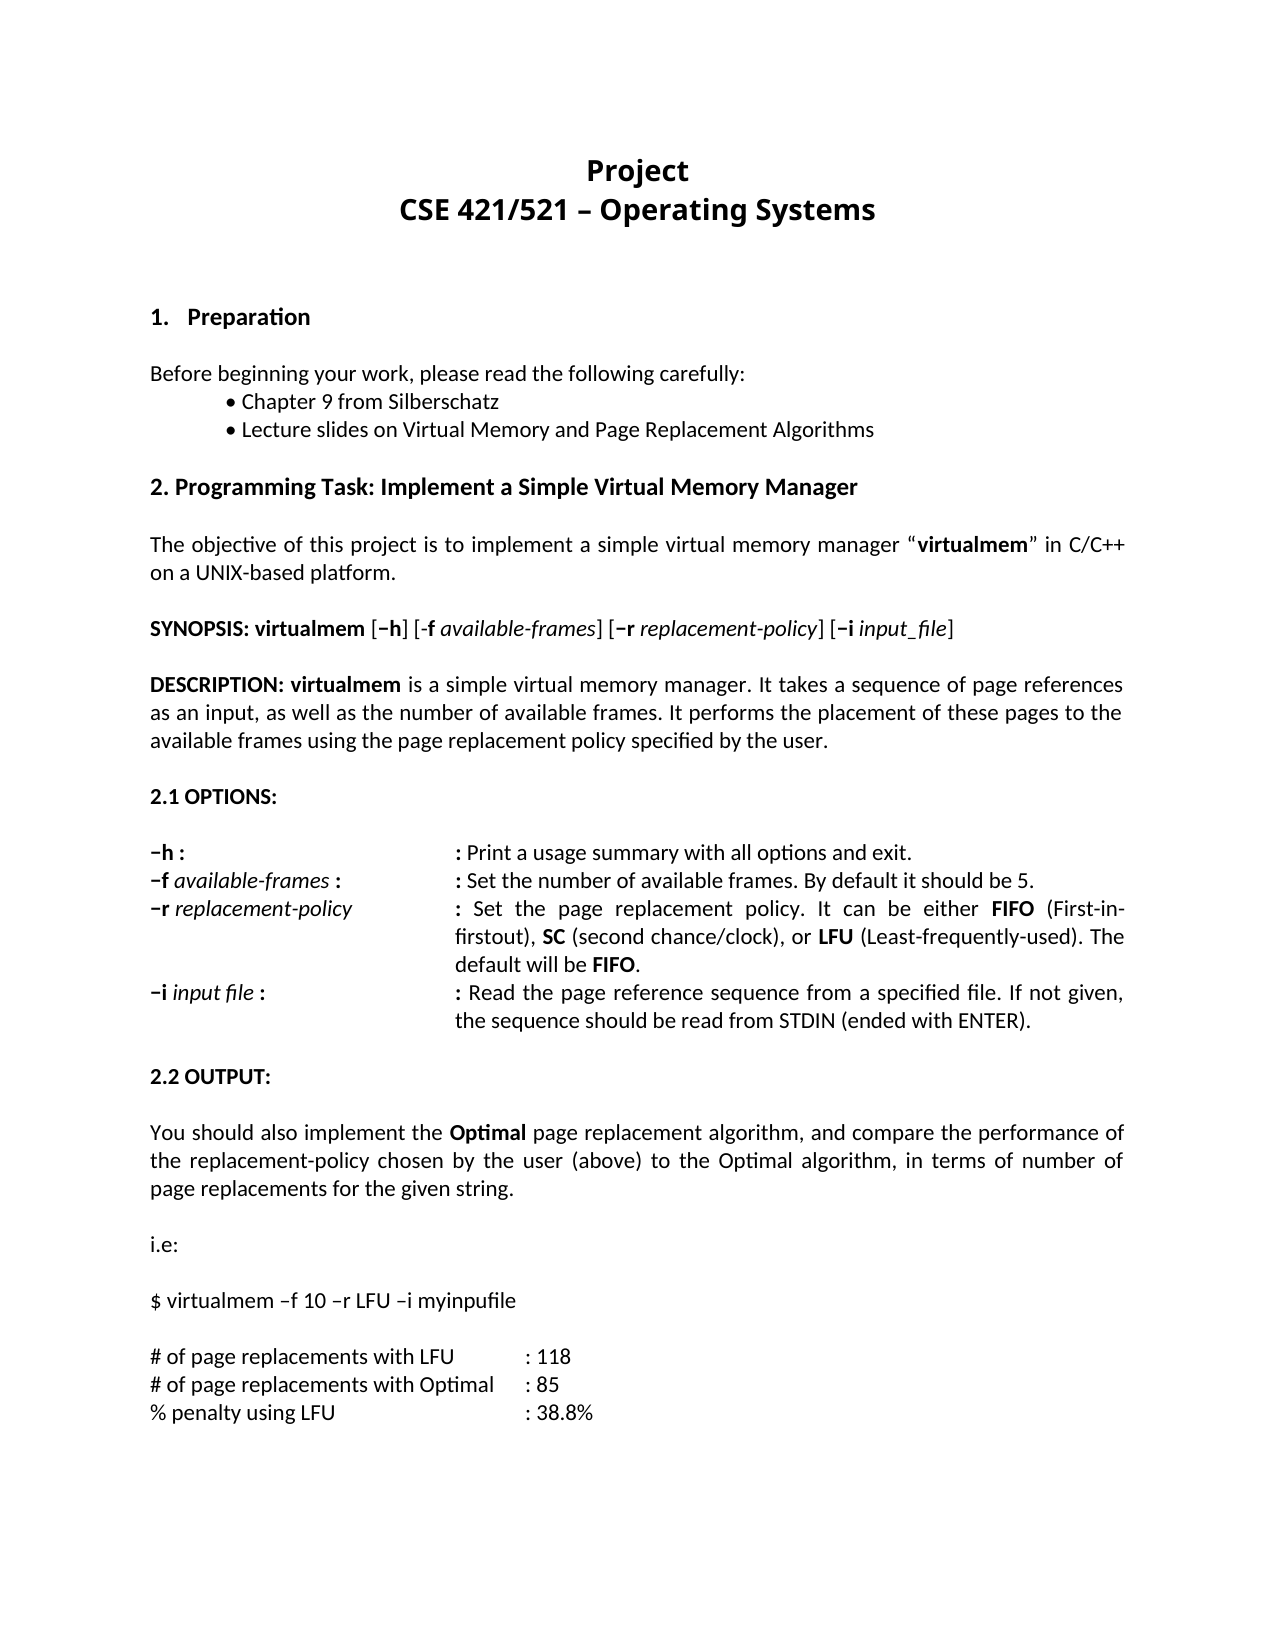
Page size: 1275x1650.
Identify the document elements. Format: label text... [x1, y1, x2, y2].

text % penalty using LFU : 38.8% [150, 1398, 1125, 1426]
text $ virtualmem –f 10 –r LFU –i myinpufile [150, 1286, 1125, 1314]
text i.e: [150, 1230, 1125, 1258]
text CSE 421/521 – Operating Systems [150, 190, 1125, 229]
text −h : : Print a usage summary with all options and exit. [150, 838, 1125, 866]
text −r replacement-policy : Set the page replacement policy. It can be either FIFO (First-in- firstout), SC (second chance/clock), or LFU (Least-frequently-used). The default will be FIFO. [150, 894, 1125, 978]
text −i input file : : Read the page reference sequence from a specified file. If not given, the sequence should be read from STDIN (ended with ENTER). [150, 978, 1125, 1034]
text Project [150, 150, 1125, 190]
text • Lecture slides on Virtual Memory and Page Replacement Algorithms [225, 415, 1125, 443]
text 2.2 OUTPUT: [150, 1062, 1125, 1090]
text The objective of this project is to implement a simple virtual memory manager “virtualmem” in C/C++ on a UNIX-based platform. [150, 530, 1125, 586]
text • Chapter 9 from Silberschatz [225, 387, 1125, 415]
text DESCRIPTION: virtualmem is a simple virtual memory manager. It takes a sequence of page references as an input, as well as the number of available frames. It performs the placement of these pages to the available frames using the page replacement policy specified by the user. [150, 670, 1125, 754]
text 2.1 OPTIONS: [150, 782, 1125, 810]
text # of page replacements with Optimal : 85 [150, 1370, 1125, 1398]
text −f available-frames : : Set the number of available frames. By default it should be 5. [150, 866, 1125, 894]
list Preparation [150, 301, 1125, 331]
text Before beginning your work, please read the following carefully: [150, 359, 1125, 387]
text # of page replacements with LFU : 118 [150, 1342, 1125, 1370]
text SYNOPSIS: virtualmem [−h] [-f available-frames] [−r replacement-policy] [−i input_file] [150, 614, 1125, 642]
text You should also implement the Optimal page replacement algorithm, and compare the performance of the replacement-policy chosen by the user (above) to the Optimal algorithm, in terms of number of page replacements for the given string. [150, 1118, 1125, 1202]
text 2. Programming Task: Implement a Simple Virtual Memory Manager [150, 471, 1125, 502]
